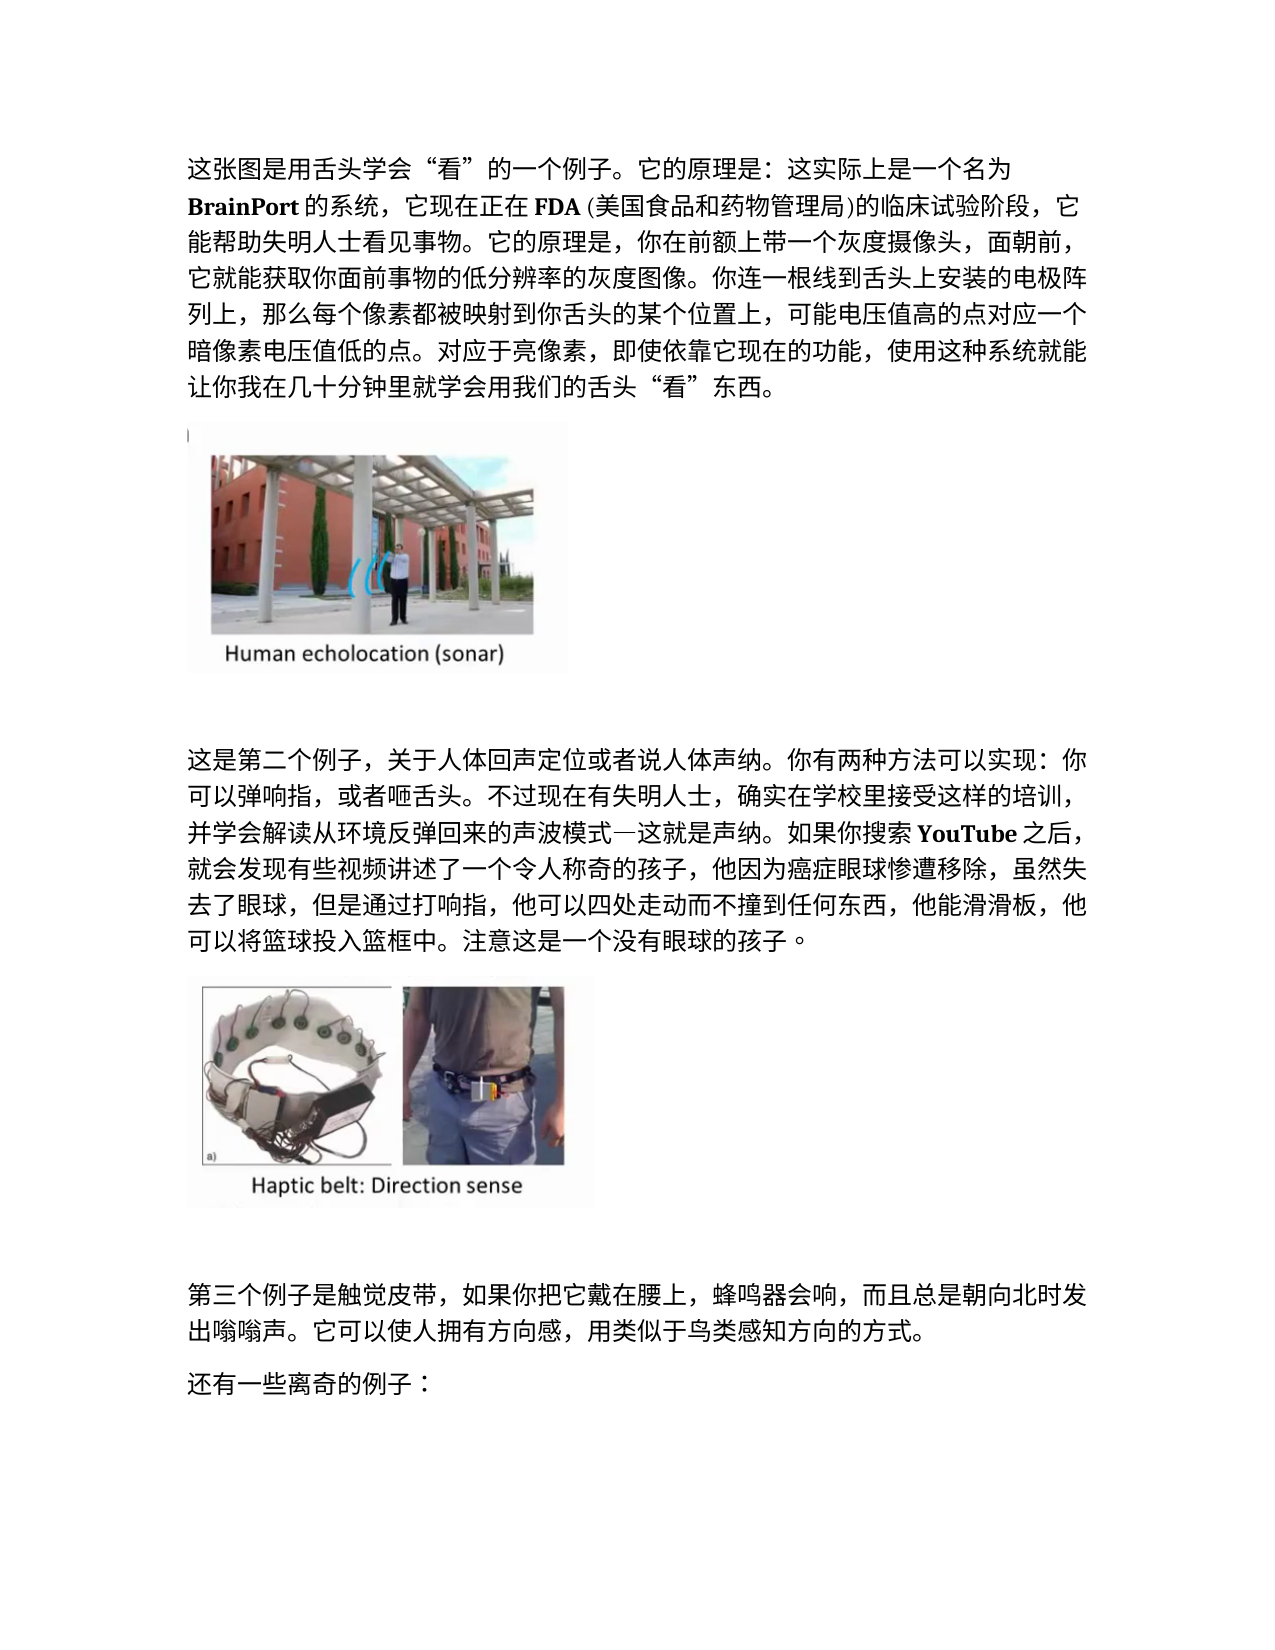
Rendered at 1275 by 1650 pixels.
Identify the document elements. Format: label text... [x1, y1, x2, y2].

text 第三个例子是触觉皮带，如果你把它戴在腰上，蜂鸣器会响，而且总是朝向北时发出嗡嗡声。它可以使人拥有方向感，用类似于鸟类感知方向的方式。 [187, 1276, 1087, 1348]
text 这张图是用舌头学会“看”的一个例子。它的原理是：这实际上是一个名为BrainPort的系统，它现在正在FDA (美国食品和药物管理局)的临床试验阶段，它能帮助失明人士看见事物。它的原理是，你在前额上带一个灰度摄像头，面朝前，它就能获取你面前事物的低分辨率的灰度图像。你连一根线到舌头上安装的电极阵列上，那么每个像素都被映射到你舌头的某个位置上，可能电压值高的点对应一个暗像素电压值低的点。对应于亮像素，即使依靠它现在的功能，使用这种系统就能让你我在几十分钟里就学会用我们的舌头“看”东西。 [187, 150, 1087, 404]
picture [187, 422, 568, 673]
text 还有一些离奇的例子： [187, 1367, 1087, 1401]
picture [187, 976, 595, 1208]
text 这是第二个例子，关于人体回声定位或者说人体声纳。你有两种方法可以实现：你可以弹响指，或者咂舌头。不过现在有失明人士，确实在学校里接受这样的培训，并学会解读从环境反弹回来的声波模式—这就是声纳。如果你搜索YouTube之后，就会发现有些视频讲述了一个令人称奇的孩子，他因为癌症眼球惨遭移除，虽然失去了眼球，但是通过打响指，他可以四处走动而不撞到任何东西，他能滑滑板，他可以将篮球投入篮框中。注意这是一个没有眼球的孩子。 [187, 741, 1087, 958]
